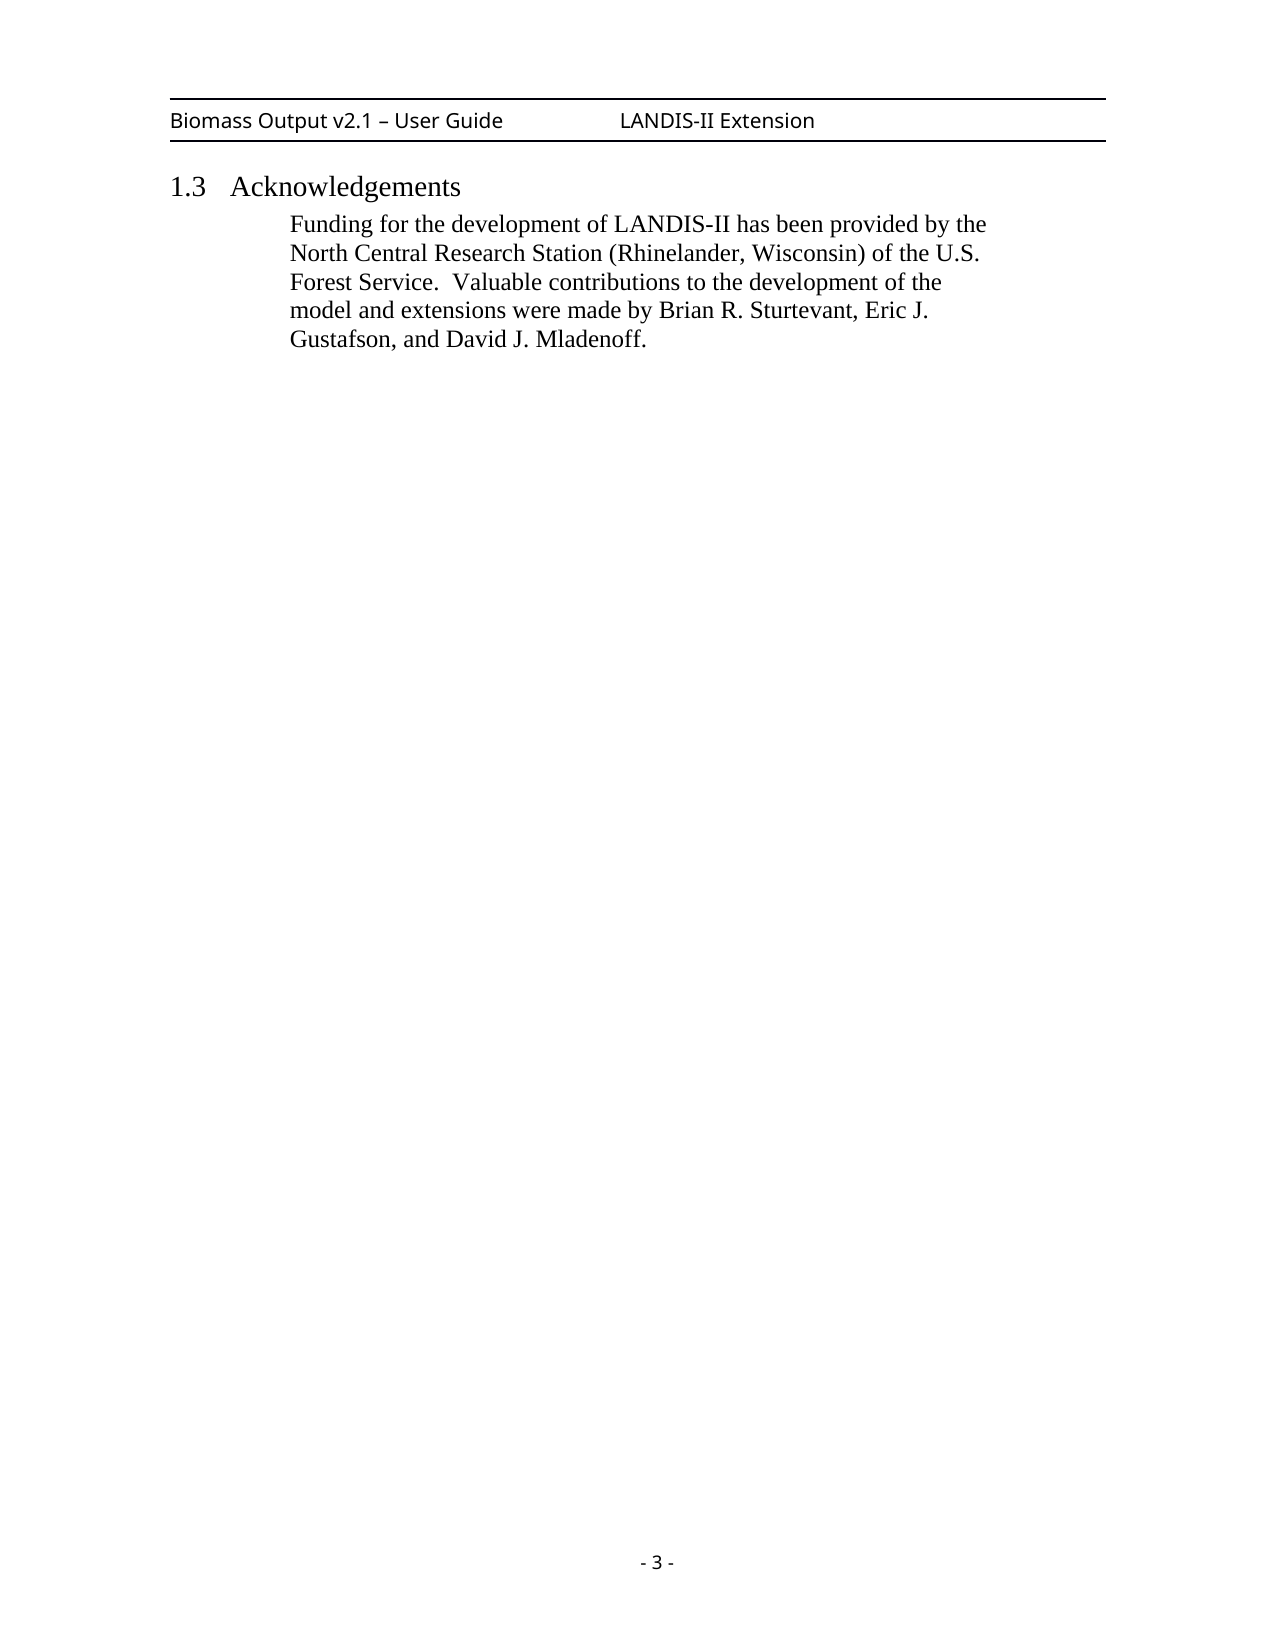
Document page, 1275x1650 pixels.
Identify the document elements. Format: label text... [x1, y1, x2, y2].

text Funding for the development of LANDIS-II has been provided by the North Central Research Station (Rhinelander, Wisconsin) of the U.S. Forest Service. Valuable contributions to the development of the model and extensions were made by Brian R. Sturtevant, Eric J. Gustafson, and David J. Mladenoff. [289, 209, 1001, 353]
subtitle Acknowledgements [169, 169, 1106, 203]
